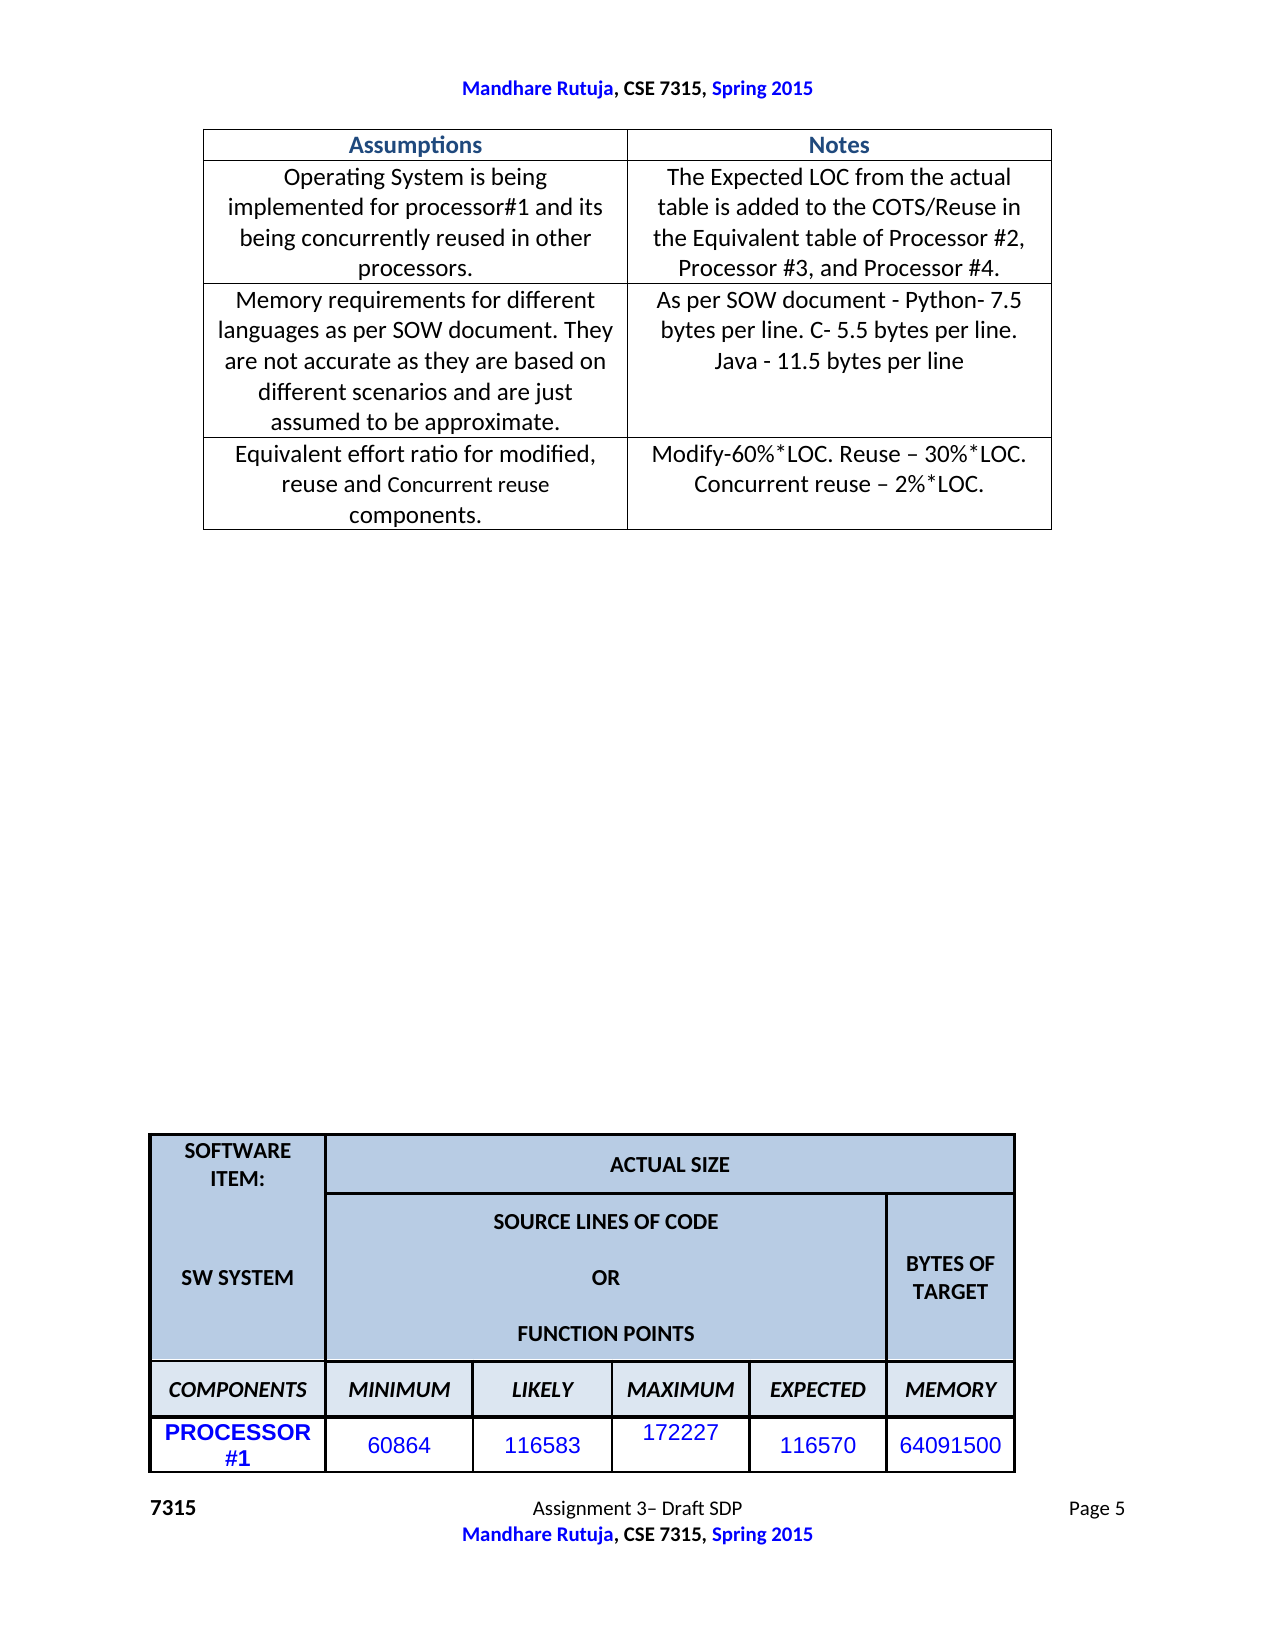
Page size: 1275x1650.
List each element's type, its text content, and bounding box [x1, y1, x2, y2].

table_cell OR [327, 1248, 885, 1304]
table_cell The Expected LOC from the actual table is added to the COTS/Reuse in the Equivalent table of Processor #2, Processor #3, and Processor #4. [628, 161, 1051, 283]
table_cell Modify-60%*LOC. Reuse – 30%*LOC. Concurrent reuse – 2%*LOC. [628, 438, 1051, 529]
table_cell SOURCE LINES OF CODE [327, 1195, 885, 1248]
table_header ACTUAL SIZE [327, 1136, 1013, 1192]
table_cell PROCESSOR #1 [152, 1419, 324, 1471]
table_cell SW SYSTEM [152, 1192, 324, 1359]
table_cell 116570 [751, 1419, 885, 1471]
table_cell LIKELY [474, 1363, 611, 1415]
table_header Notes [628, 130, 1051, 160]
table_cell MINIMUM [327, 1363, 471, 1415]
table_cell 172227 [613, 1419, 748, 1471]
table_cell BYTES OF TARGET [888, 1195, 1013, 1359]
table_header SOFTWARE ITEM: [152, 1136, 324, 1192]
table_cell Memory requirements for different languages as per SOW document. They are not accurate as they are based on different scenarios and are just assumed to be approximate. [204, 284, 627, 437]
table_cell FUNCTION POINTS [327, 1304, 885, 1359]
table_cell 116583 [474, 1419, 611, 1471]
table_cell COMPONENTS [152, 1362, 324, 1415]
table_cell Operating System is being implemented for processor#1 and its being concurrently reused in other processors. [204, 161, 627, 283]
table_header Assumptions [204, 130, 627, 160]
table_cell 64091500 [888, 1419, 1013, 1471]
table_cell MEMORY [888, 1363, 1013, 1415]
table_cell Equivalent effort ratio for modified, reuse and Concurrent reuse components. [204, 438, 627, 529]
table_cell MAXIMUM [613, 1363, 748, 1415]
table_cell 60864 [327, 1419, 472, 1471]
table_cell EXPECTED [751, 1363, 885, 1415]
table_cell As per SOW document - Python- 7.5 bytes per line. C- 5.5 bytes per line. Java - 11.5 bytes per line [628, 284, 1051, 437]
